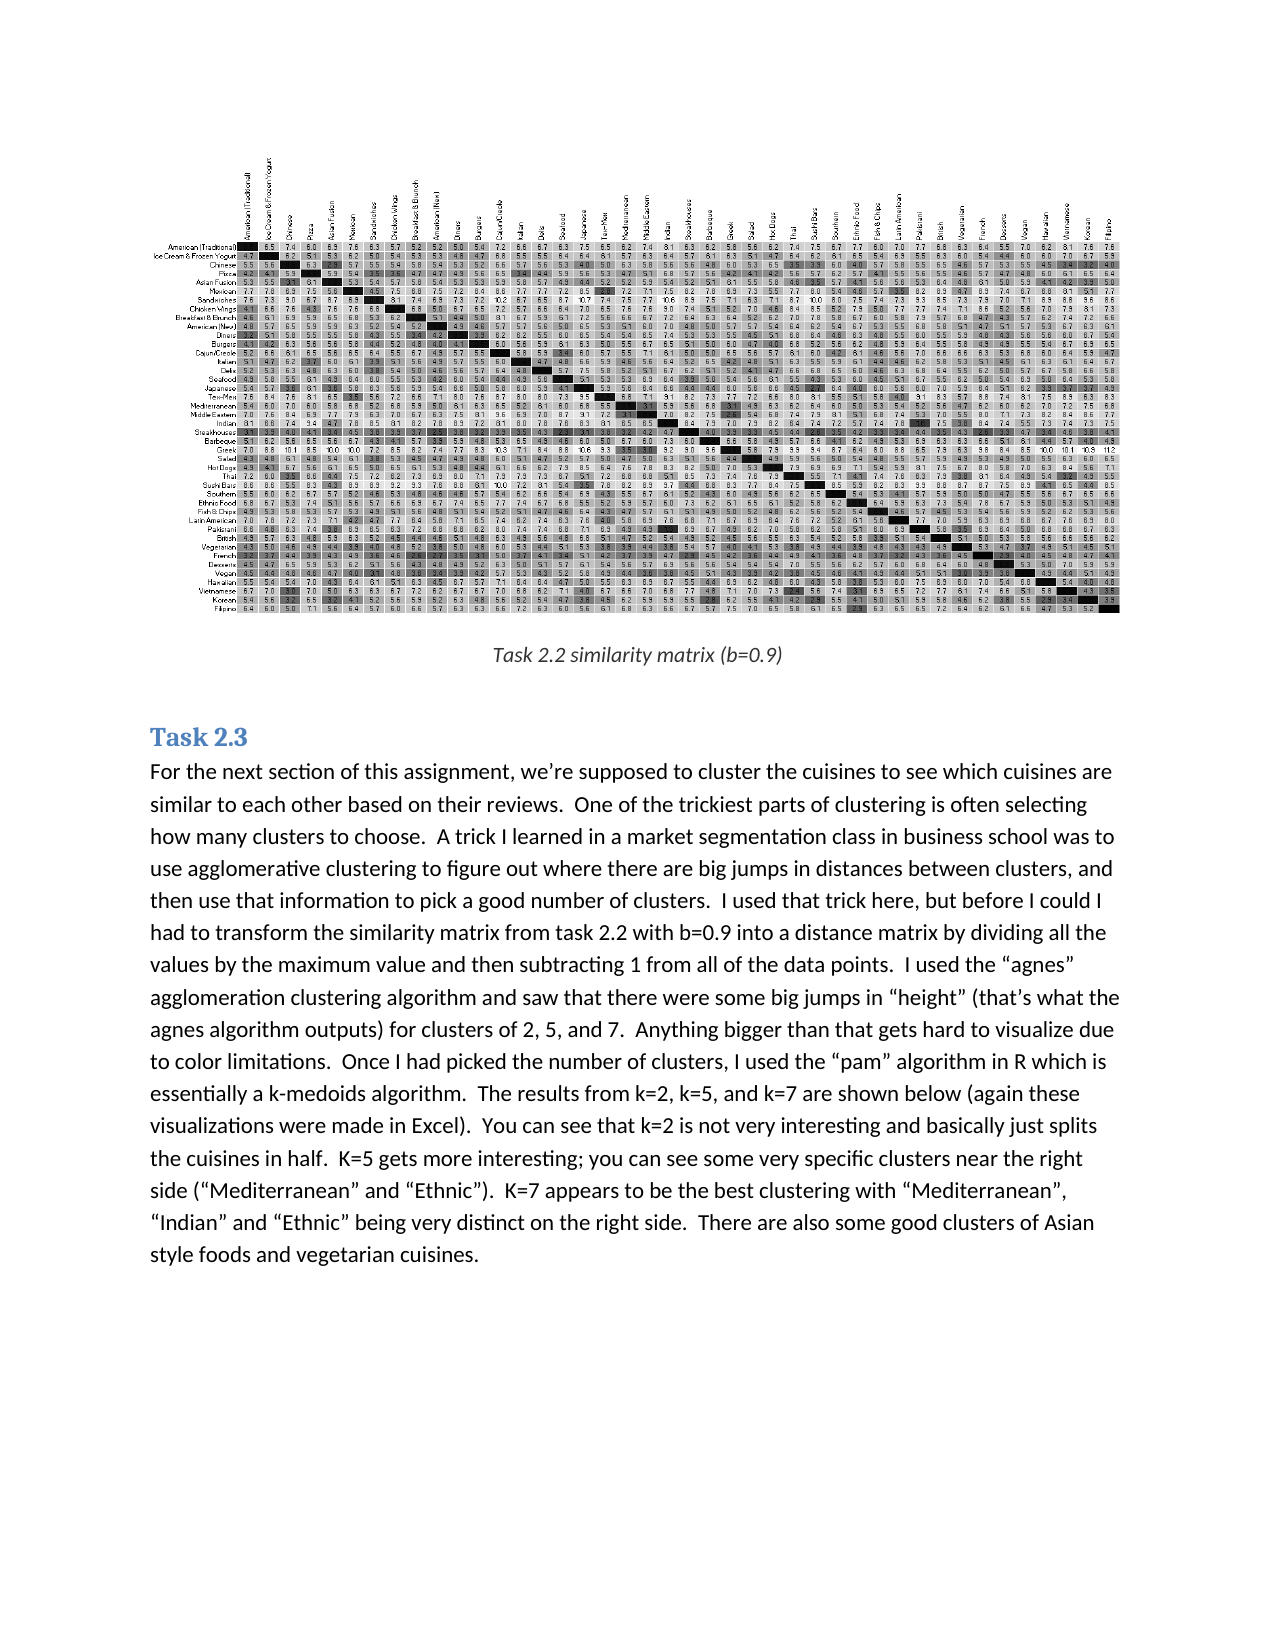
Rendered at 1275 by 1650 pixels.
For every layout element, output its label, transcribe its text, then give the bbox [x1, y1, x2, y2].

subtitle Task 2.3 [150, 722, 1125, 753]
text For the next section of this assignment, we’re supposed to cluster the cuisines to see which cuisines are similar to each other based on their reviews. One of the trickiest parts of clustering is often selecting how many clusters to choose. A trick I learned in a market segmentation class in business school was to use agglomerative clustering to figure out where there are big jumps in distances between clusters, and then use that information to pick a good number of clusters. I used that trick here, but before I could I had to transform the similarity matrix from task 2.2 with b=0.9 into a distance matrix by dividing all the values by the maximum value and then subtracting 1 from all of the data points. I used the “agnes” agglomeration clustering algorithm and saw that there were some big jumps in “height” (that’s what the agnes algorithm outputs) for clusters of 2, 5, and 7. Anything bigger than that gets hard to visualize due to color limitations. Once I had picked the number of clusters, I used the “pam” algorithm in R which is essentially a k-medoids algorithm. The results from k=2, k=5, and k=7 are shown below (again these visualizations were made in Excel). You can see that k=2 is not very interesting and basically just splits the cuisines in half. K=5 gets more interesting; you can see some very specific clusters near the right side (“Mediterranean” and “Ethnic”). K=7 appears to be the best clustering with “Mediterranean”, “Indian” and “Ethnic” being very distinct on the right side. There are also some good clusters of Asian style foods and vegetarian cuisines. [150, 757, 1125, 1268]
picture [150, 150, 1125, 619]
text Task 2.2 similarity matrix (b=0.9) [150, 635, 1125, 668]
